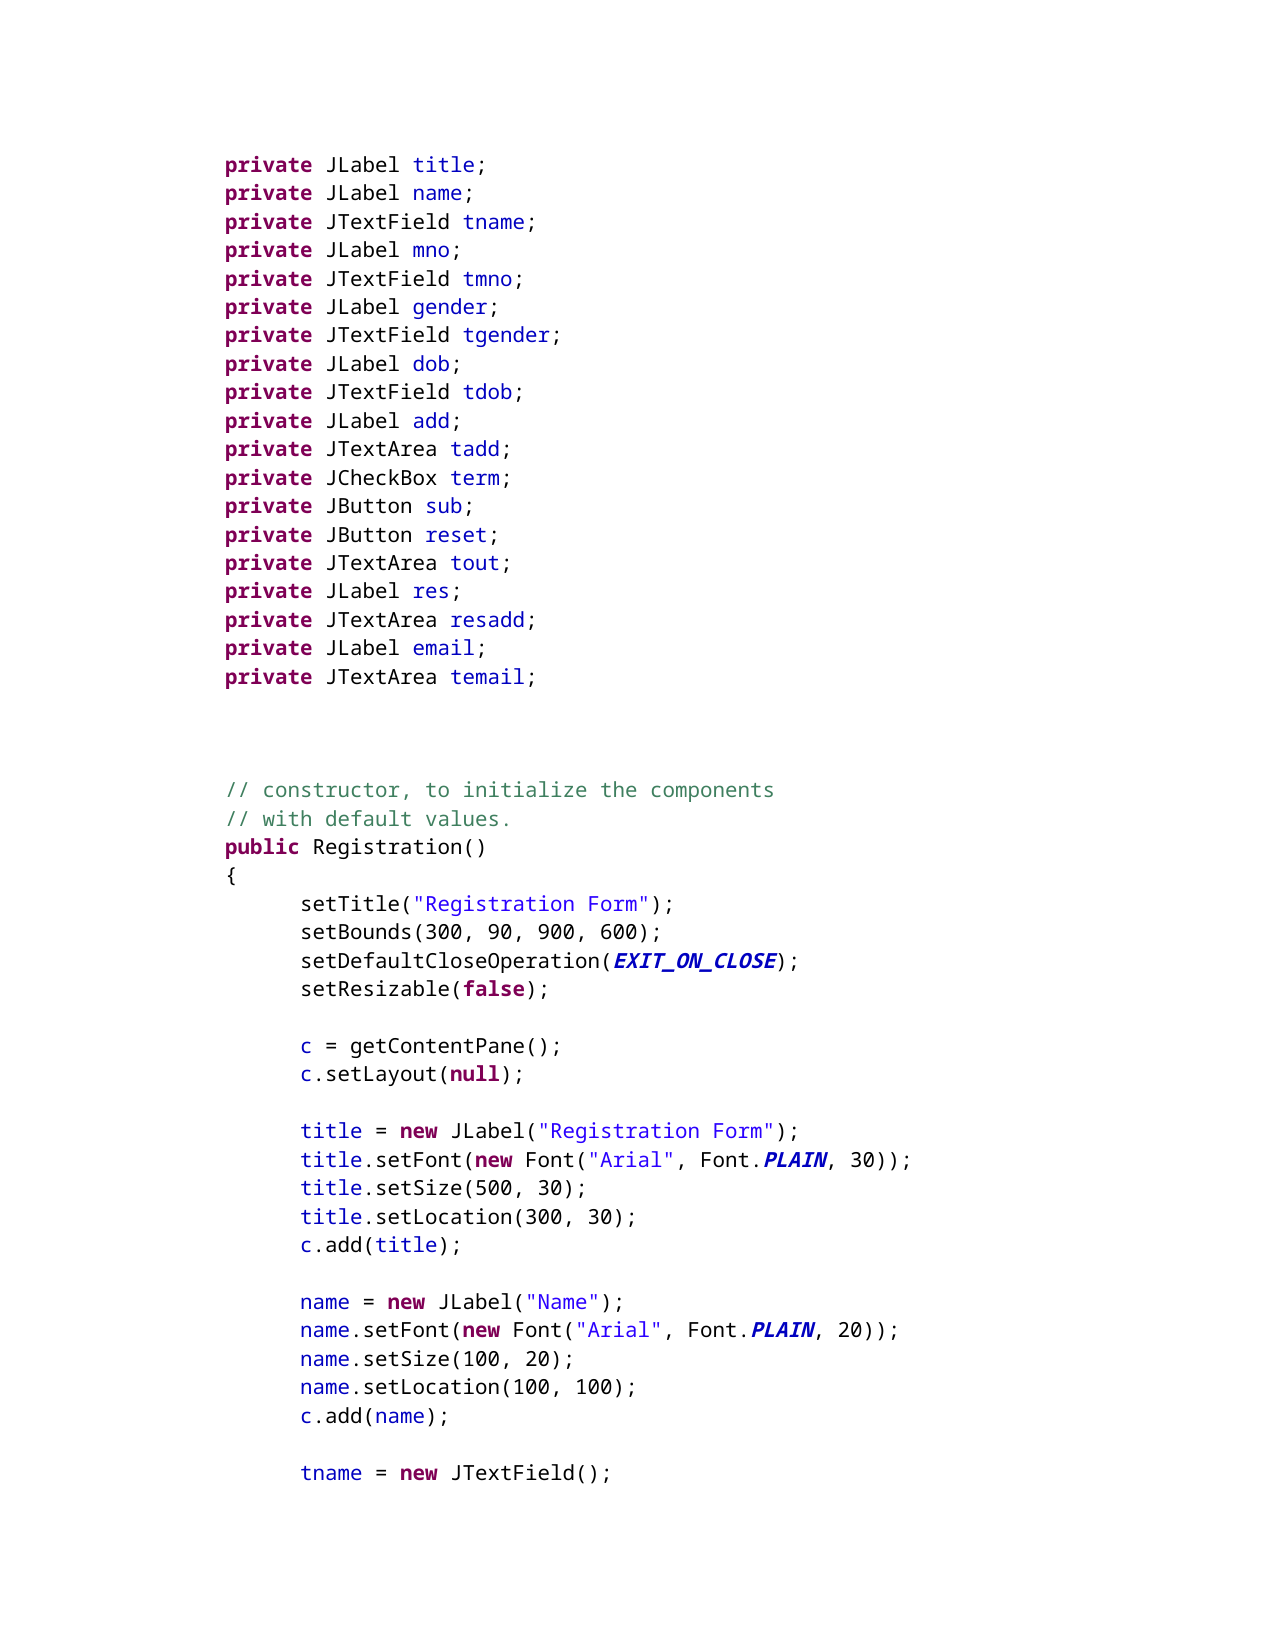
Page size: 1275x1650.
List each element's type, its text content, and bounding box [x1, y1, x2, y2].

text private JLabel title; [150, 150, 1125, 178]
text private JTextField tmno; [150, 264, 1125, 292]
text private JTextField tdob; [150, 377, 1125, 406]
text name = new JLabel("Name"); [150, 1287, 1125, 1316]
text private JLabel add; [150, 406, 1125, 434]
text // with default values. [150, 804, 1125, 832]
text public Registration() [150, 832, 1125, 861]
text { [150, 861, 1125, 889]
text title = new JLabel("Registration Form"); [150, 1116, 1125, 1145]
text setBounds(300, 90, 900, 600); [150, 917, 1125, 946]
text name.setFont(new Font("Arial", Font.PLAIN, 20)); [150, 1316, 1125, 1344]
text tname = new JTextField(); [150, 1458, 1125, 1486]
text private JButton sub; [150, 491, 1125, 520]
text private JLabel res; [150, 577, 1125, 605]
text private JTextField tgender; [150, 321, 1125, 349]
text c.add(name); [150, 1401, 1125, 1429]
text c = getContentPane(); [150, 1031, 1125, 1059]
text private JTextArea tout; [150, 548, 1125, 577]
text title.setSize(500, 30); [150, 1173, 1125, 1202]
text name.setSize(100, 20); [150, 1344, 1125, 1372]
text private JLabel email; [150, 633, 1125, 662]
text private JTextArea resadd; [150, 605, 1125, 633]
text c.setLayout(null); [150, 1059, 1125, 1088]
text private JLabel mno; [150, 235, 1125, 264]
text title.setFont(new Font("Arial", Font.PLAIN, 30)); [150, 1145, 1125, 1173]
text c.add(title); [150, 1230, 1125, 1259]
text private JLabel dob; [150, 349, 1125, 377]
text name.setLocation(100, 100); [150, 1372, 1125, 1401]
text private JTextField tname; [150, 207, 1125, 235]
text private JTextArea tadd; [150, 434, 1125, 463]
text private JLabel name; [150, 178, 1125, 207]
text setTitle("Registration Form"); [150, 889, 1125, 917]
text private JButton reset; [150, 520, 1125, 548]
text private JLabel gender; [150, 292, 1125, 321]
text setDefaultCloseOperation(EXIT_ON_CLOSE); [150, 946, 1125, 974]
text private JCheckBox term; [150, 463, 1125, 491]
text setResizable(false); [150, 974, 1125, 1003]
text title.setLocation(300, 30); [150, 1202, 1125, 1230]
text private JTextArea temail; [150, 662, 1125, 690]
text // constructor, to initialize the components [150, 775, 1125, 804]
